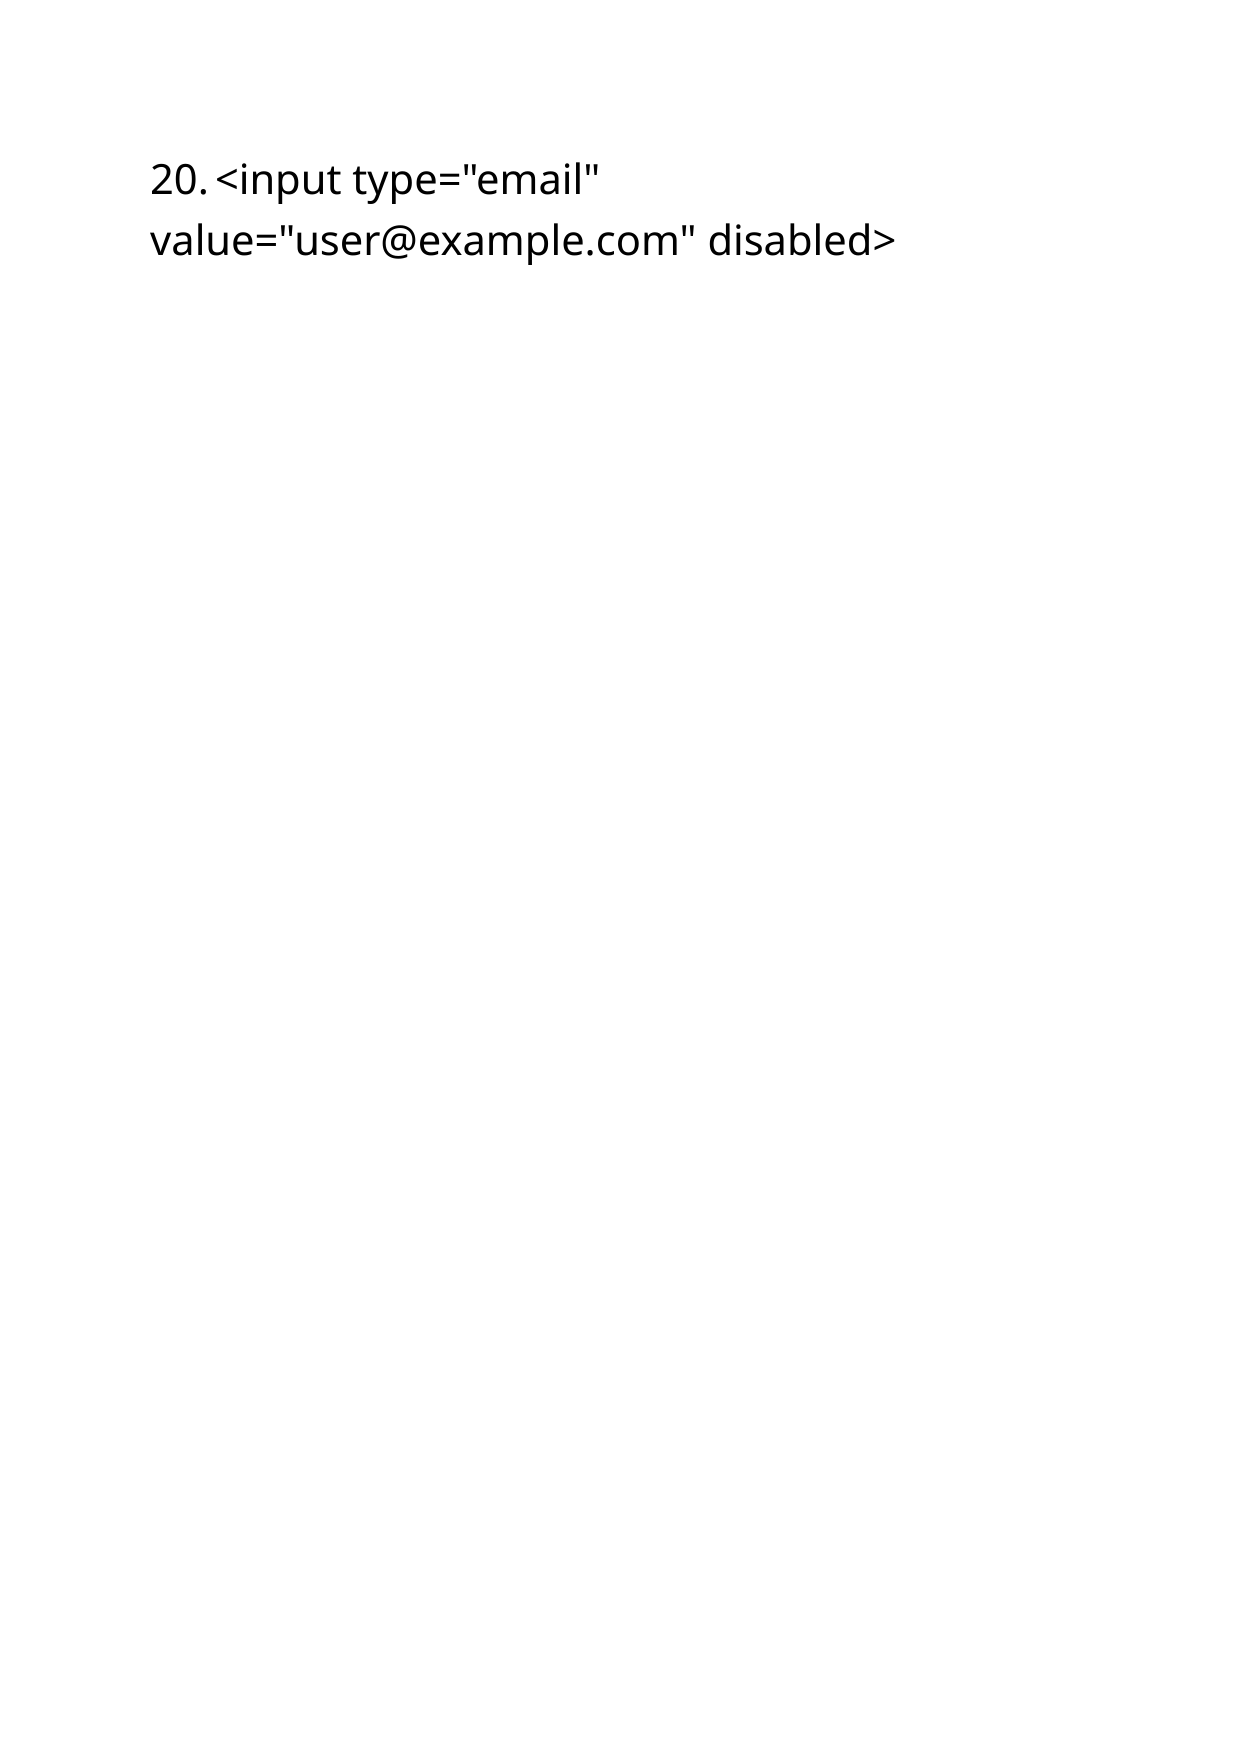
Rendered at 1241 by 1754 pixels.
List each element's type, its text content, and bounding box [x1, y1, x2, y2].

text 20. <input type="email" value="user@example.com" disabled> [150, 150, 1090, 268]
